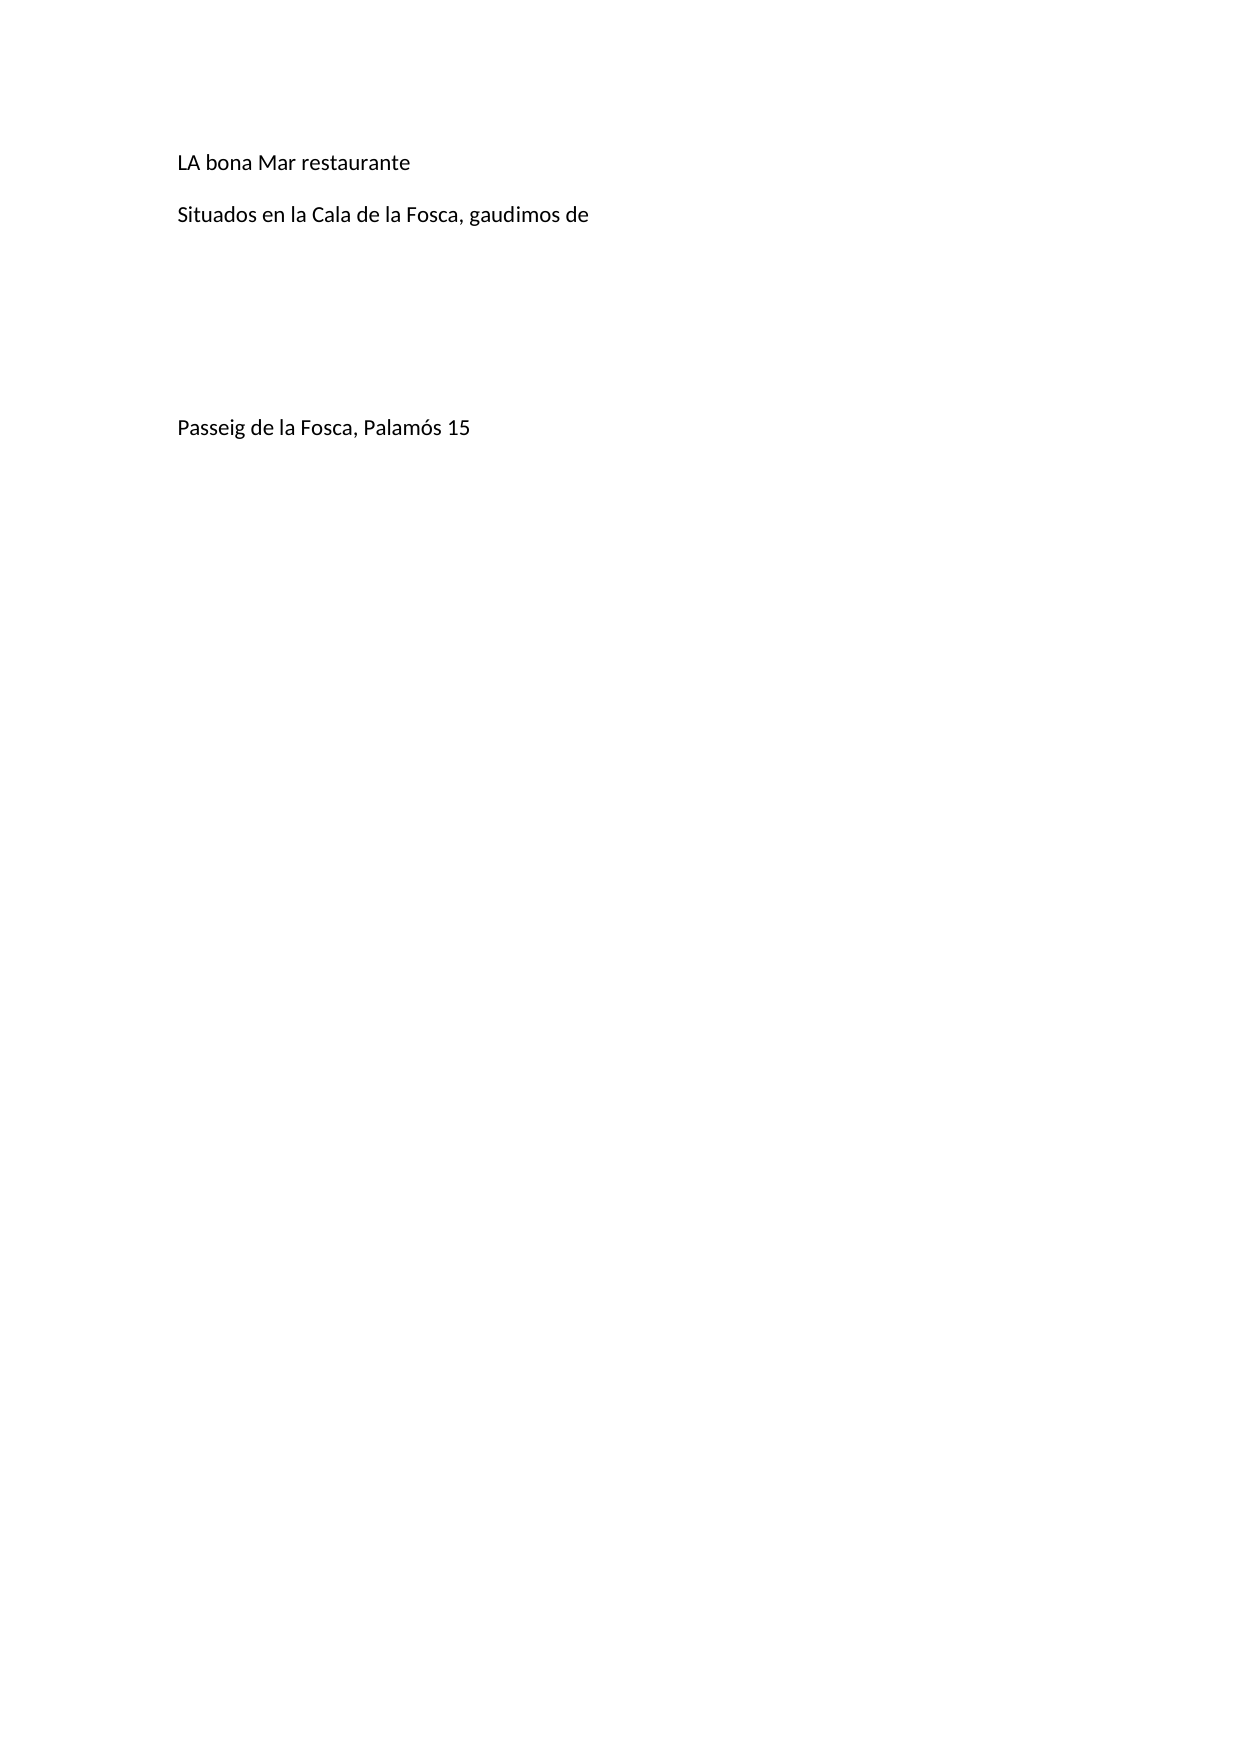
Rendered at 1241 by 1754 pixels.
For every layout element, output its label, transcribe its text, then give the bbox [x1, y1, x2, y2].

text LA bona Mar restaurante [177, 148, 1063, 176]
text Passeig de la Fosca, Palamós 15 [177, 413, 1063, 441]
text Situados en la Cala de la Fosca, gaudimos de [177, 201, 1063, 229]
